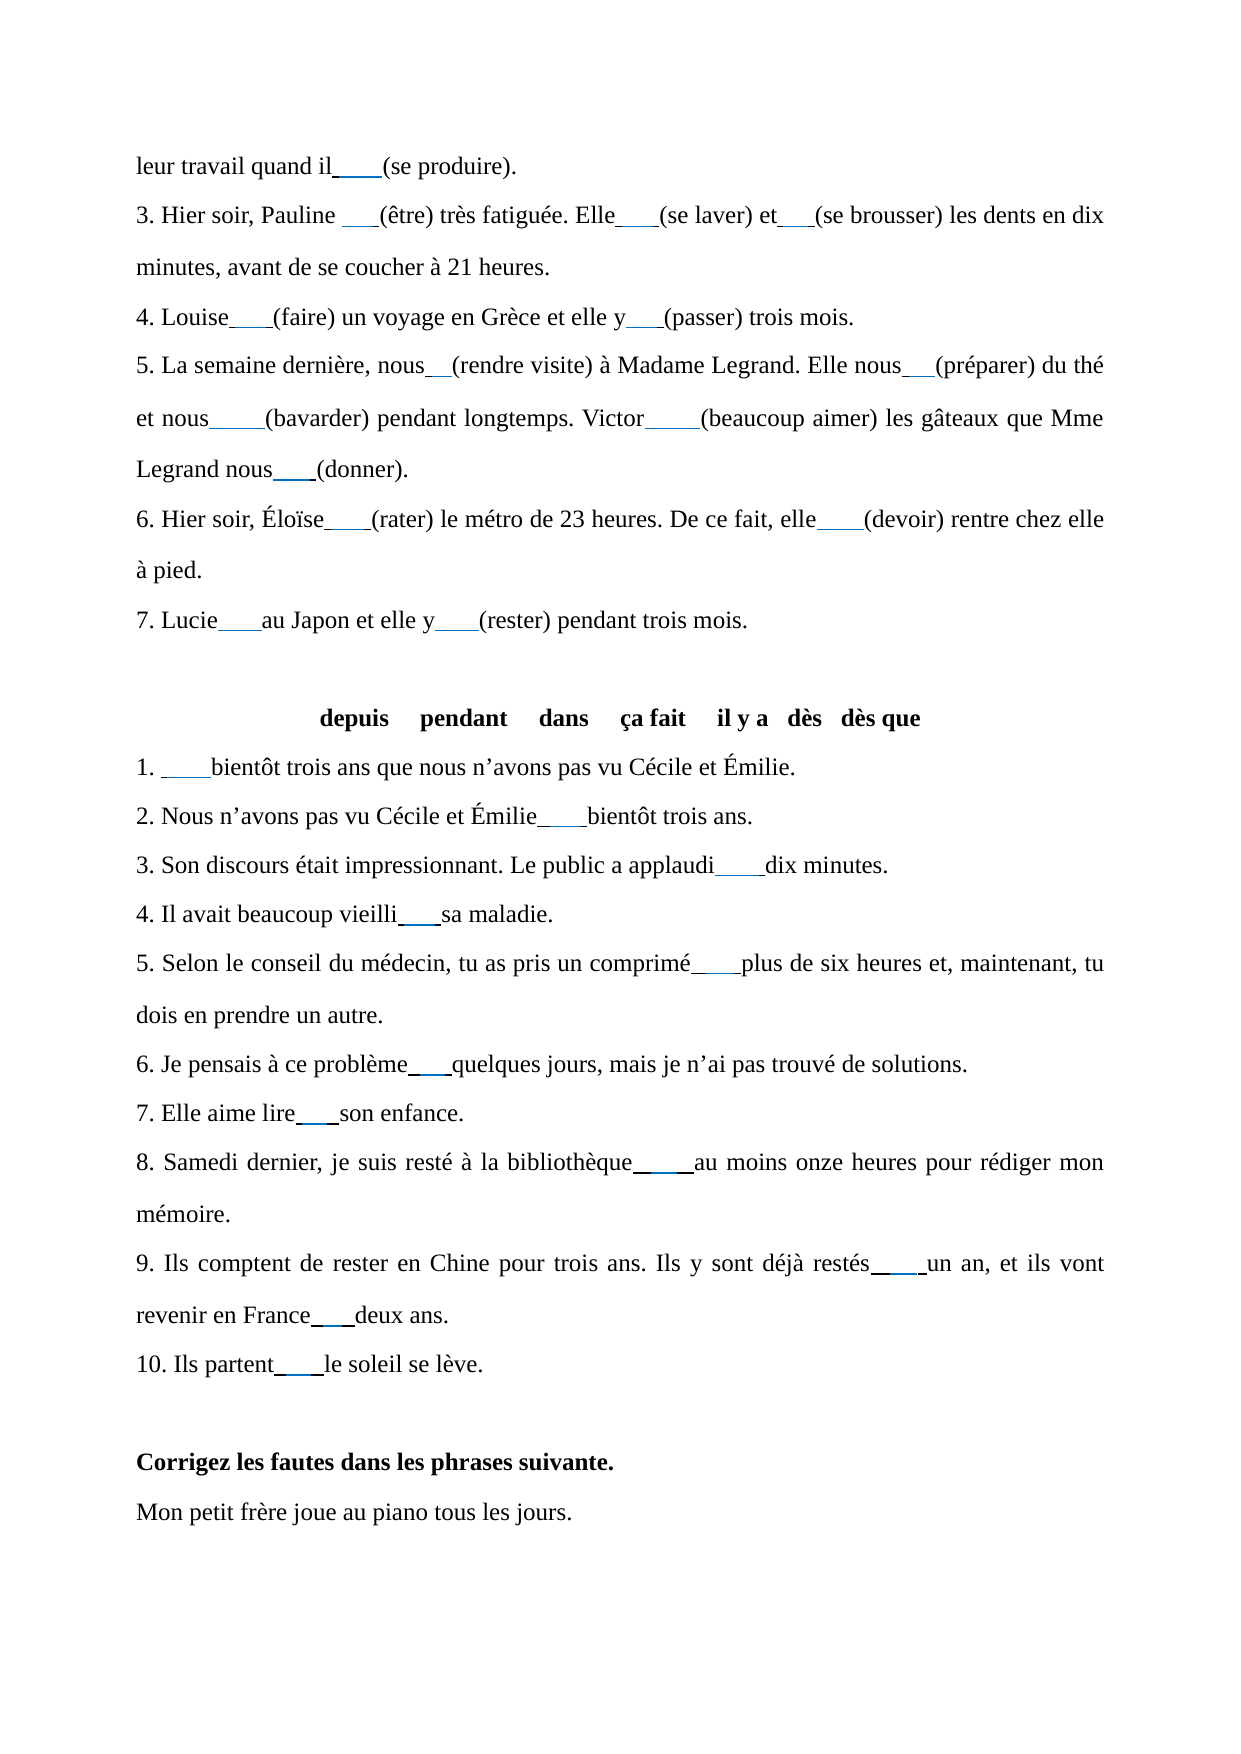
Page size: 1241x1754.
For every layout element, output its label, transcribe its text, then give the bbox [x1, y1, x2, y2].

text 7. Lucie au Japon et elle y (rester) pendant trois mois. [136, 602, 1104, 636]
text 10. Ils partent le soleil se lève. [136, 1346, 1104, 1381]
text 2. Nous n’avons pas vu Cécile et Émilie bientôt trois ans. [136, 798, 1104, 833]
text 6. Hier soir, Éloïse (rater) le métro de 23 heures. De ce fait, elle (devoir) rentre chez elle à pied. [136, 501, 1104, 587]
text 7. Elle aime lire son enfance. [136, 1095, 1104, 1130]
text 8. Samedi dernier, je suis resté à la bibliothèque au moins onze heures pour rédiger mon mémoire. [136, 1144, 1104, 1231]
text 4. Il avait beaucoup vieilli sa maladie. [136, 896, 1104, 931]
text 3. Son discours était impressionnant. Le public a applaudi dix minutes. [136, 847, 1104, 882]
text 5. La semaine dernière, nous (rendre visite) à Madame Legrand. Elle nous (préparer) du thé et nous (bavarder) pendant longtemps. Victor (beaucoup aimer) les gâteaux que Mme Legrand nous (donner). [136, 348, 1104, 486]
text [136, 148, 1104, 183]
text 1. bientôt trois ans que nous n’avons pas vu Cécile et Émilie. [136, 749, 1104, 784]
text 4. Louise (faire) un voyage en Grèce et elle y (passer) trois mois. [136, 299, 1104, 333]
text depuis pendant dans ça fait il y a dès dès que [136, 700, 1104, 734]
text Mon petit frère joue au piano tous les jours. [136, 1494, 1104, 1528]
text 3. Hier soir, Pauline (être) très fatiguée. Elle (se laver) et (se brousser) les dents en dix minutes, avant de se coucher à 21 heures. [136, 198, 1104, 284]
text 6. Je pensais à ce problème quelques jours, mais je n’ai pas trouvé de solutions. [136, 1046, 1104, 1081]
text 5. Selon le conseil du médecin, tu as pris un comprimé plus de six heures et, maintenant, tu dois en prendre un autre. [136, 945, 1104, 1032]
text 9. Ils comptent de rester en Chine pour trois ans. Ils y sont déjà restés un an, et ils vont revenir en France deux ans. [136, 1245, 1104, 1332]
text Corrigez les fautes dans les phrases suivante. [136, 1444, 1104, 1479]
